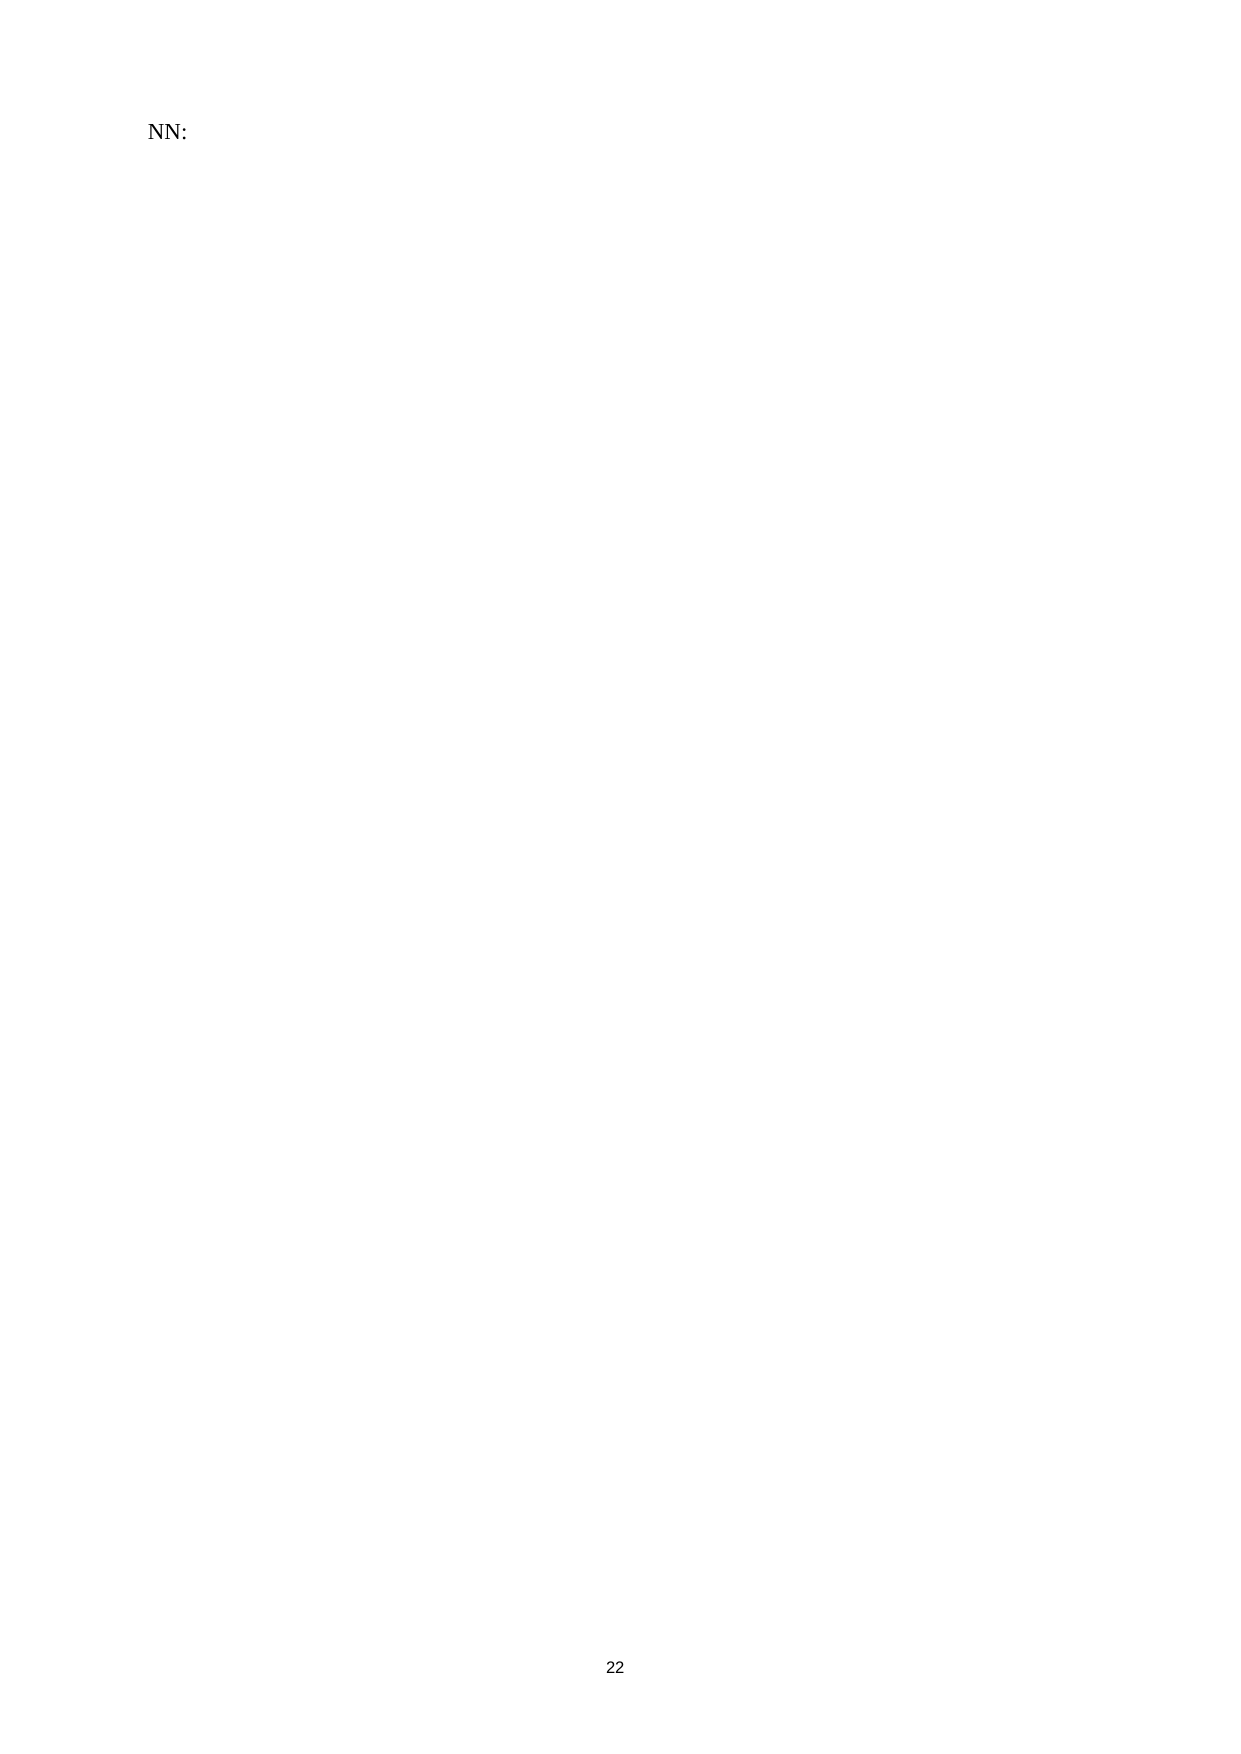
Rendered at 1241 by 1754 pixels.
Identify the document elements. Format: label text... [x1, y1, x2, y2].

text NN: [148, 118, 1093, 144]
